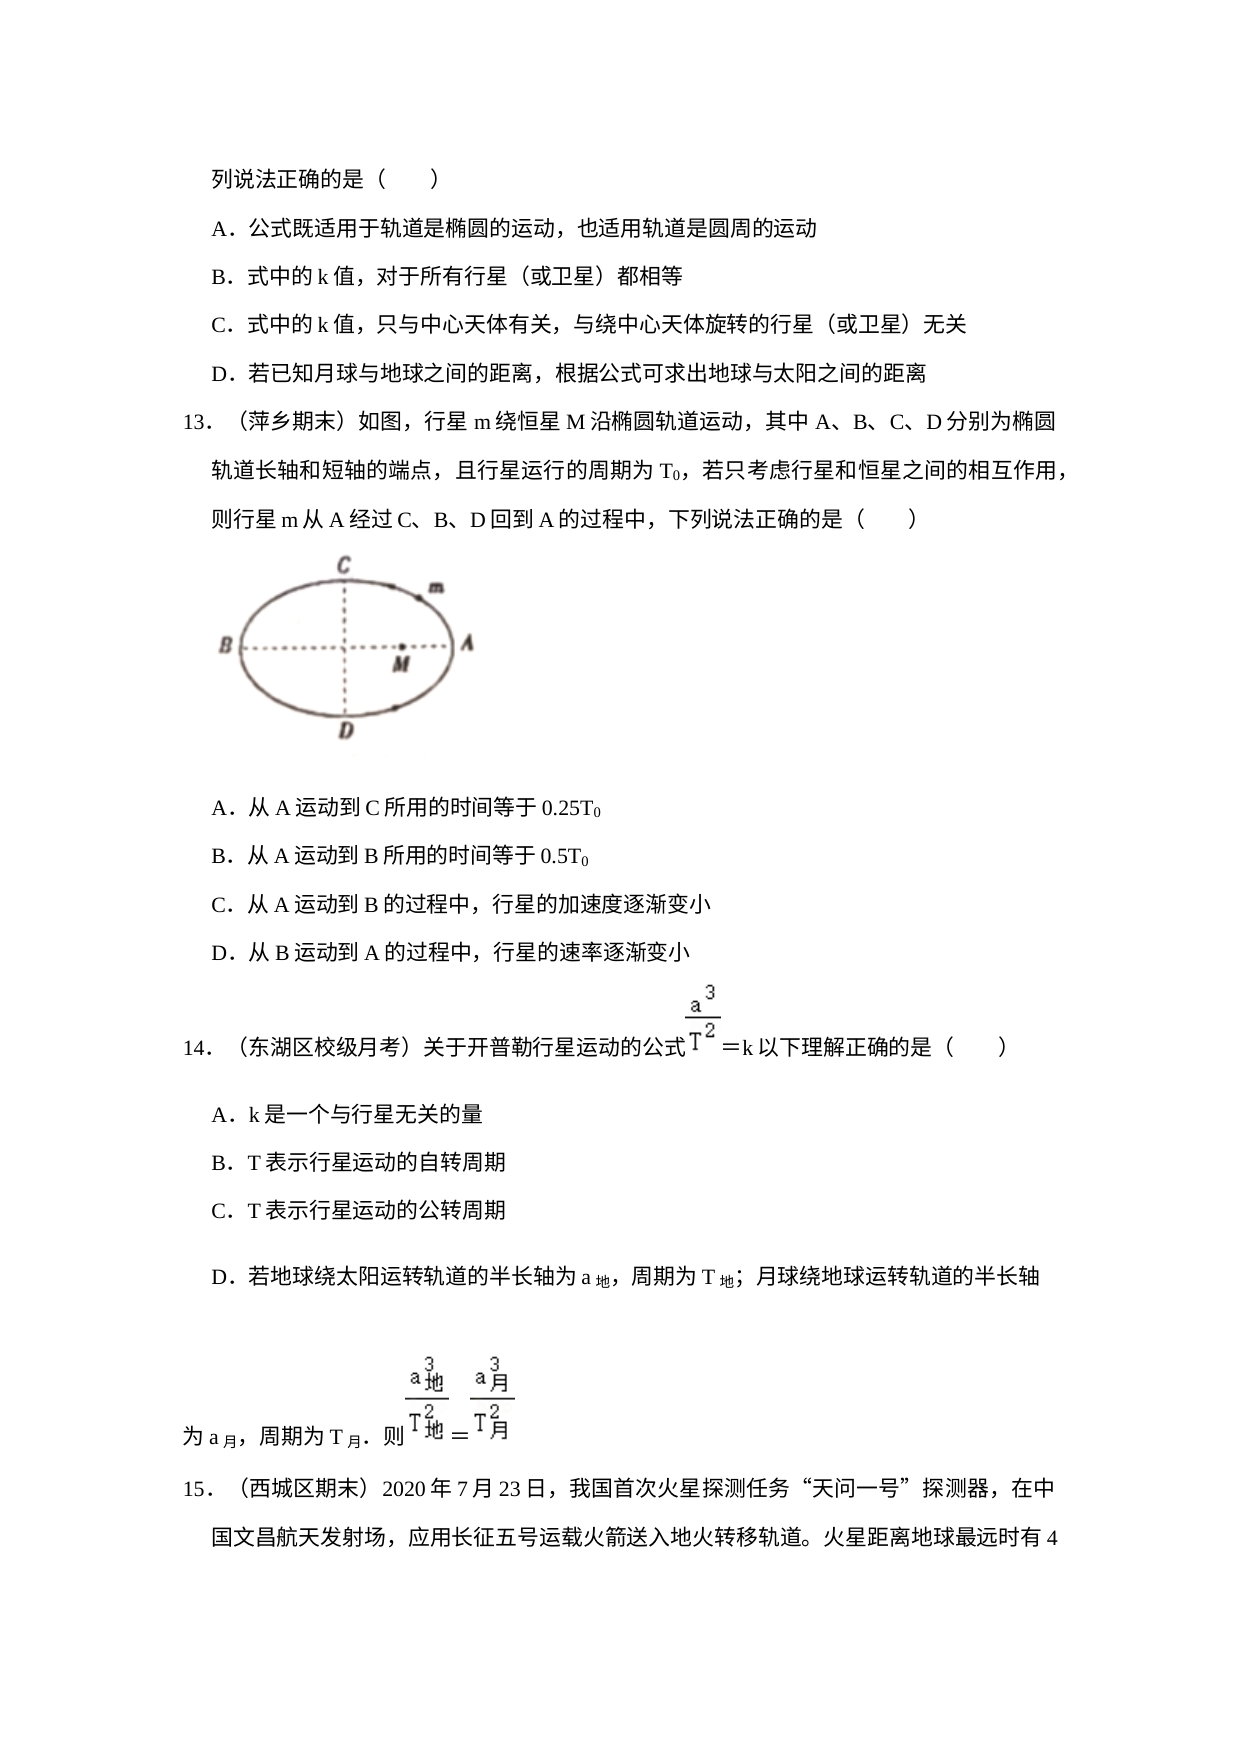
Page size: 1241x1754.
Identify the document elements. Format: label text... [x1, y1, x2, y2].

text D．若地球绕太阳运转轨道的半长轴为a地，周期为T地；月球绕地球运转轨道的半长轴为a月，周期为T月．则＝ [183, 1241, 1058, 1452]
text D．若已知月球与地球之间的距离，根据公式可求出地球与太阳之间的距离 [183, 355, 1058, 388]
text 13．（萍乡期末）如图，行星m绕恒星M沿椭圆轨道运动，其中A、B、C、D分别为椭圆轨道长轴和短轴的端点，且行星运行的周期为T0，若只考虑行星和恒星之间的相互作用，则行星m从A经过C、B、D回到A的过程中，下列说法正确的是（ ） [183, 404, 1058, 534]
picture [405, 1354, 449, 1444]
picture [470, 1354, 515, 1444]
text A．从A运动到C所用的时间等于0.25T0 [183, 789, 1058, 822]
text B．T表示行星运动的自转周期 [183, 1144, 1058, 1177]
text B．式中的k值，对于所有行星（或卫星）都相等 [183, 259, 1058, 291]
text B．从A运动到B所用的时间等于0.5T0 [183, 838, 1058, 870]
text A．k是一个与行星无关的量 [183, 1096, 1058, 1129]
text 14．（东湖区校级月考）关于开普勒行星运动的公式＝k以下理解正确的是（ ） [183, 983, 1058, 1080]
text C．从A运动到B的过程中，行星的加速度逐渐变小 [183, 886, 1058, 919]
text C．式中的k值，只与中心天体有关，与绕中心天体旋转的行星（或卫星）无关 [183, 307, 1058, 339]
picture [685, 982, 721, 1055]
text A．公式既适用于轨道是椭圆的运动，也适用轨道是圆周的运动 [183, 210, 1058, 243]
picture [211, 549, 480, 761]
text C．T表示行星运动的公转周期 [183, 1193, 1058, 1225]
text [183, 162, 1058, 194]
text D．从B运动到A的过程中，行星的速率逐渐变小 [183, 934, 1058, 967]
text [183, 1471, 1058, 1552]
